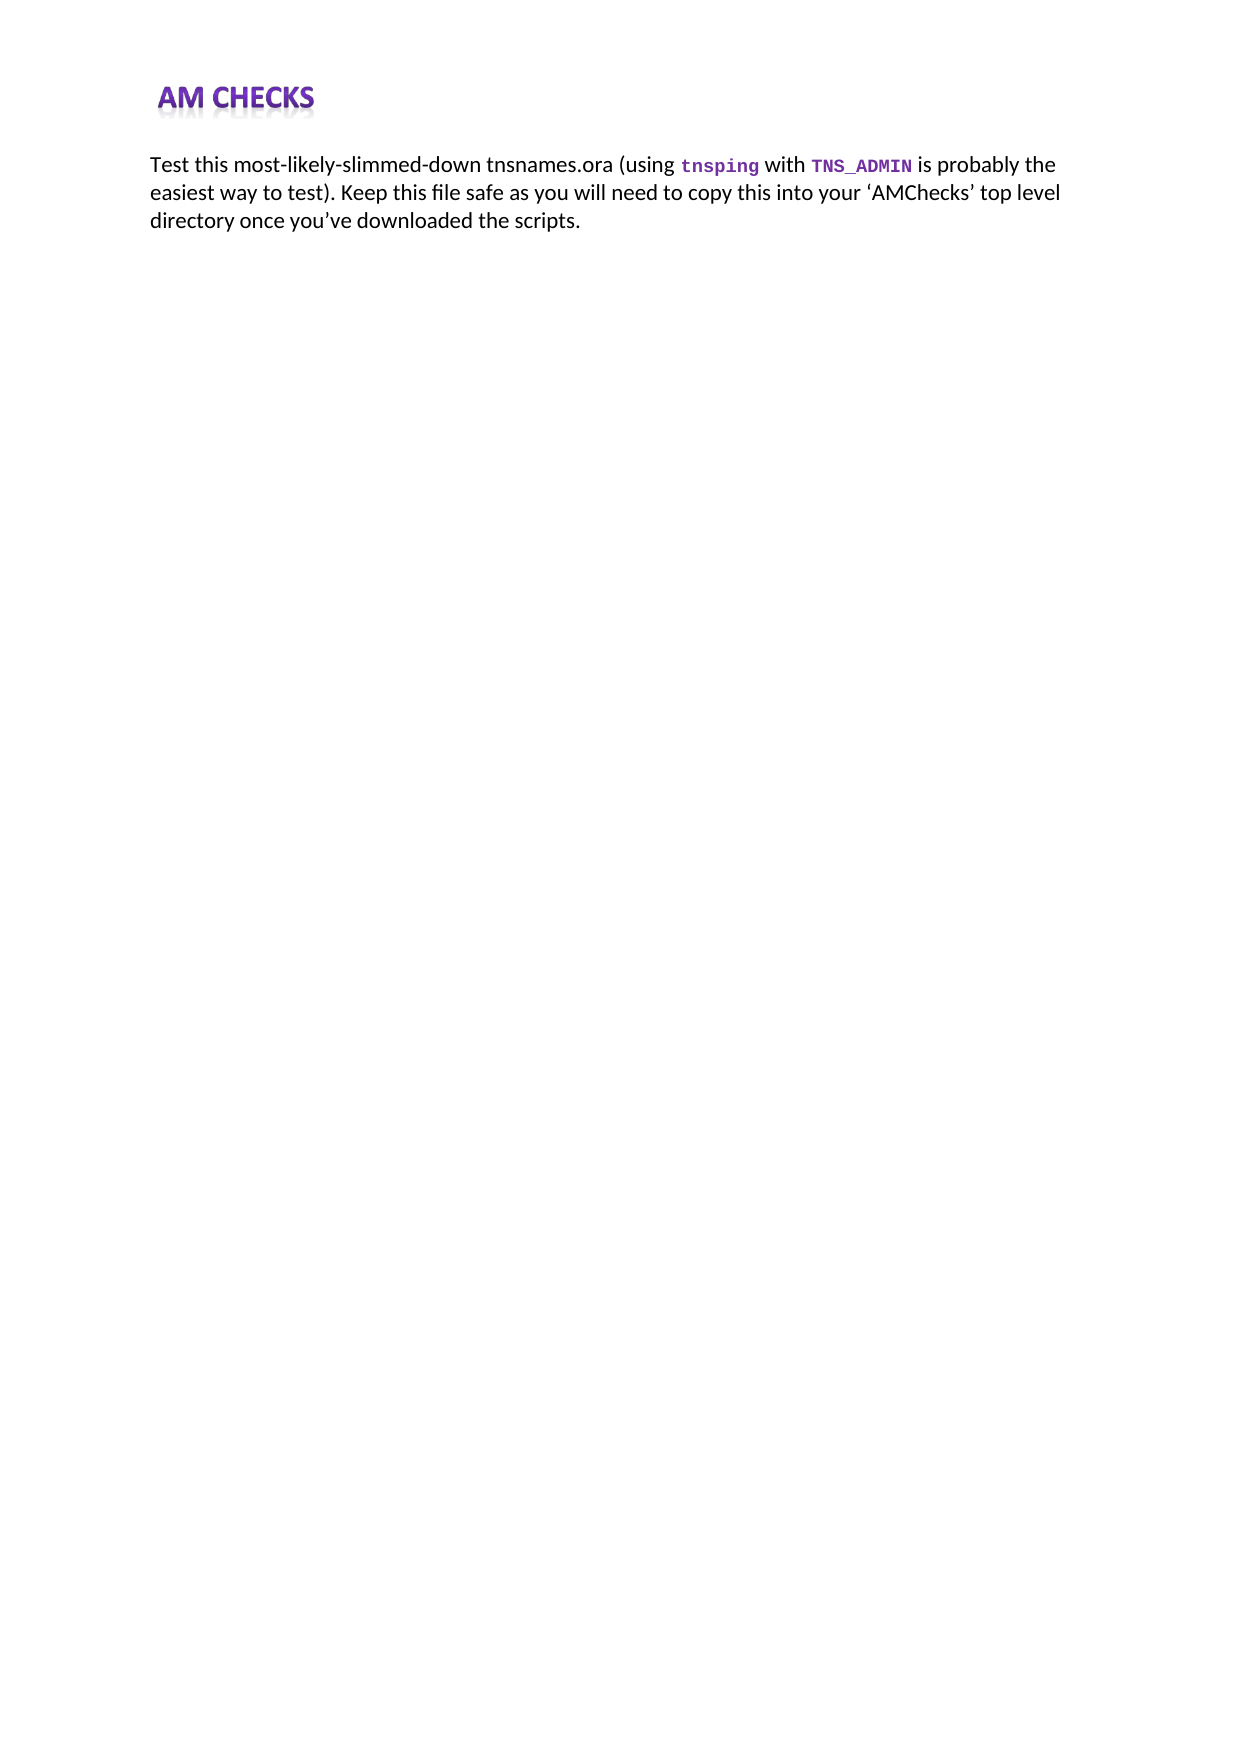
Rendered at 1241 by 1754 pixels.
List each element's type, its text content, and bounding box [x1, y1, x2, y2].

text Test this most-likely-slimmed-down tnsnames.ora (using tnsping with TNS_ADMIN is probably the easiest way to test). Keep this file safe as you will need to copy this into your ‘AMChecks’ top level directory once you’ve downloaded the scripts. [150, 151, 1090, 234]
picture [150, 73, 322, 123]
